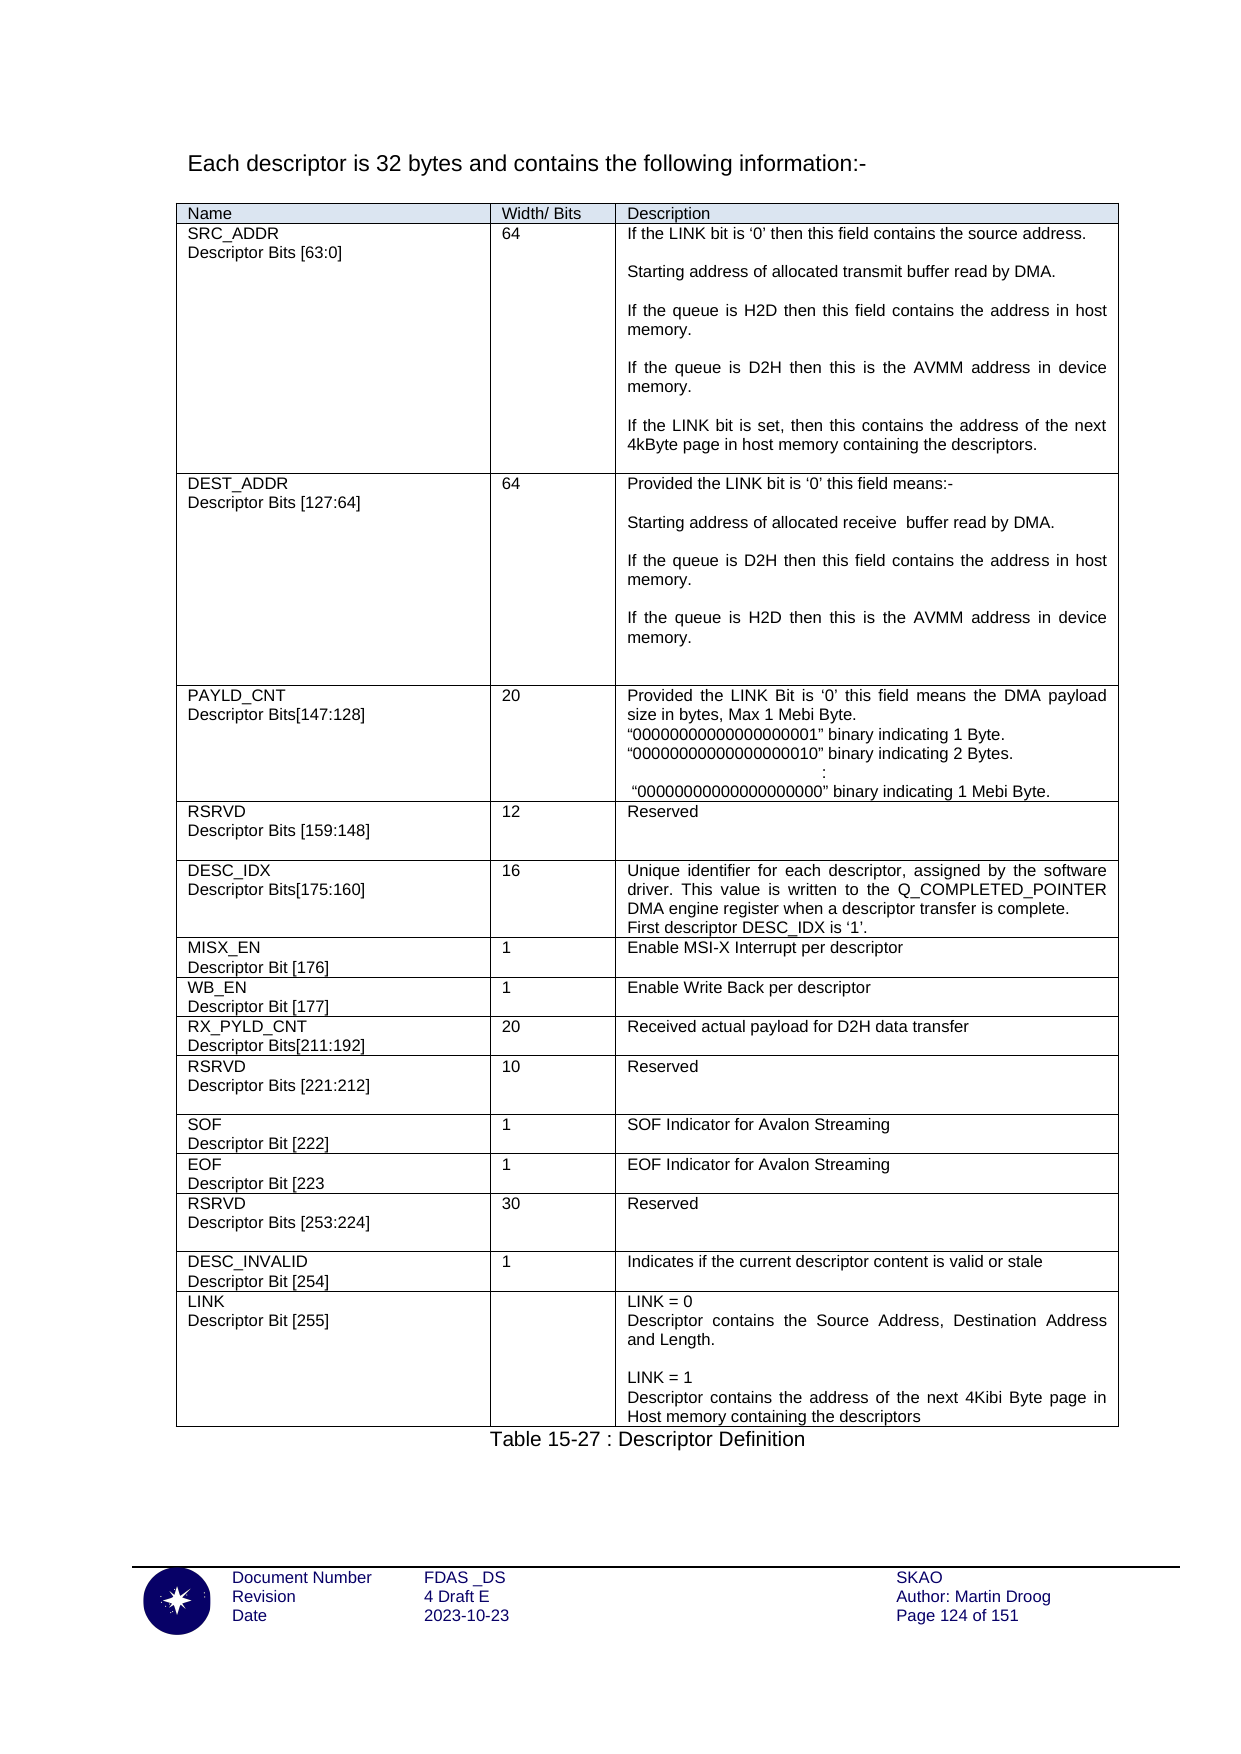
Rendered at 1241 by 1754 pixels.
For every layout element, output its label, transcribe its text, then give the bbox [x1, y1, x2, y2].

picture [143, 1567, 211, 1635]
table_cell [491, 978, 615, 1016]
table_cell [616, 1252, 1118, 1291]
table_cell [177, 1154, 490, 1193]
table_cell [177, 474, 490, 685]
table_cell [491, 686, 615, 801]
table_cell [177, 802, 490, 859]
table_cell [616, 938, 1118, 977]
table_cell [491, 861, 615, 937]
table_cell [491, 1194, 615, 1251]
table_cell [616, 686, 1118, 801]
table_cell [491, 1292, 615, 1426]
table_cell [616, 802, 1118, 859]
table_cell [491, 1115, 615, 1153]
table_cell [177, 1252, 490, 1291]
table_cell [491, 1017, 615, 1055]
text Table 15-2 : Descriptor Definition [187, 1427, 1107, 1451]
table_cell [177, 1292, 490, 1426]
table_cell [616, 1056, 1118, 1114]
text Each descriptor is 32 bytes and contains the following information:- [187, 150, 1107, 176]
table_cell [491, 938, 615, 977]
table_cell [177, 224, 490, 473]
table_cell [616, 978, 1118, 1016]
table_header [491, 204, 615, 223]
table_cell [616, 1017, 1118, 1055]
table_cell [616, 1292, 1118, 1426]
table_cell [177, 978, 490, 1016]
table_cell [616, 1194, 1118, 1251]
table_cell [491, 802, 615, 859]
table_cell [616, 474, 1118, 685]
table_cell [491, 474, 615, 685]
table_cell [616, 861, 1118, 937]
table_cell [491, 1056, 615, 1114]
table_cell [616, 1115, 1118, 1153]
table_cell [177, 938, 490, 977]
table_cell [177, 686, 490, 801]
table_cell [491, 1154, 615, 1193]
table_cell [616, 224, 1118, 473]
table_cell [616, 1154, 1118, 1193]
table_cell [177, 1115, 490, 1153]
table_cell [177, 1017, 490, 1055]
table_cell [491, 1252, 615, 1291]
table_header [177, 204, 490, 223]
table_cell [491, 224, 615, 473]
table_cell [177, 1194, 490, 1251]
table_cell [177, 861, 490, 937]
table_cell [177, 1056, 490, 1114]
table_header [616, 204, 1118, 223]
